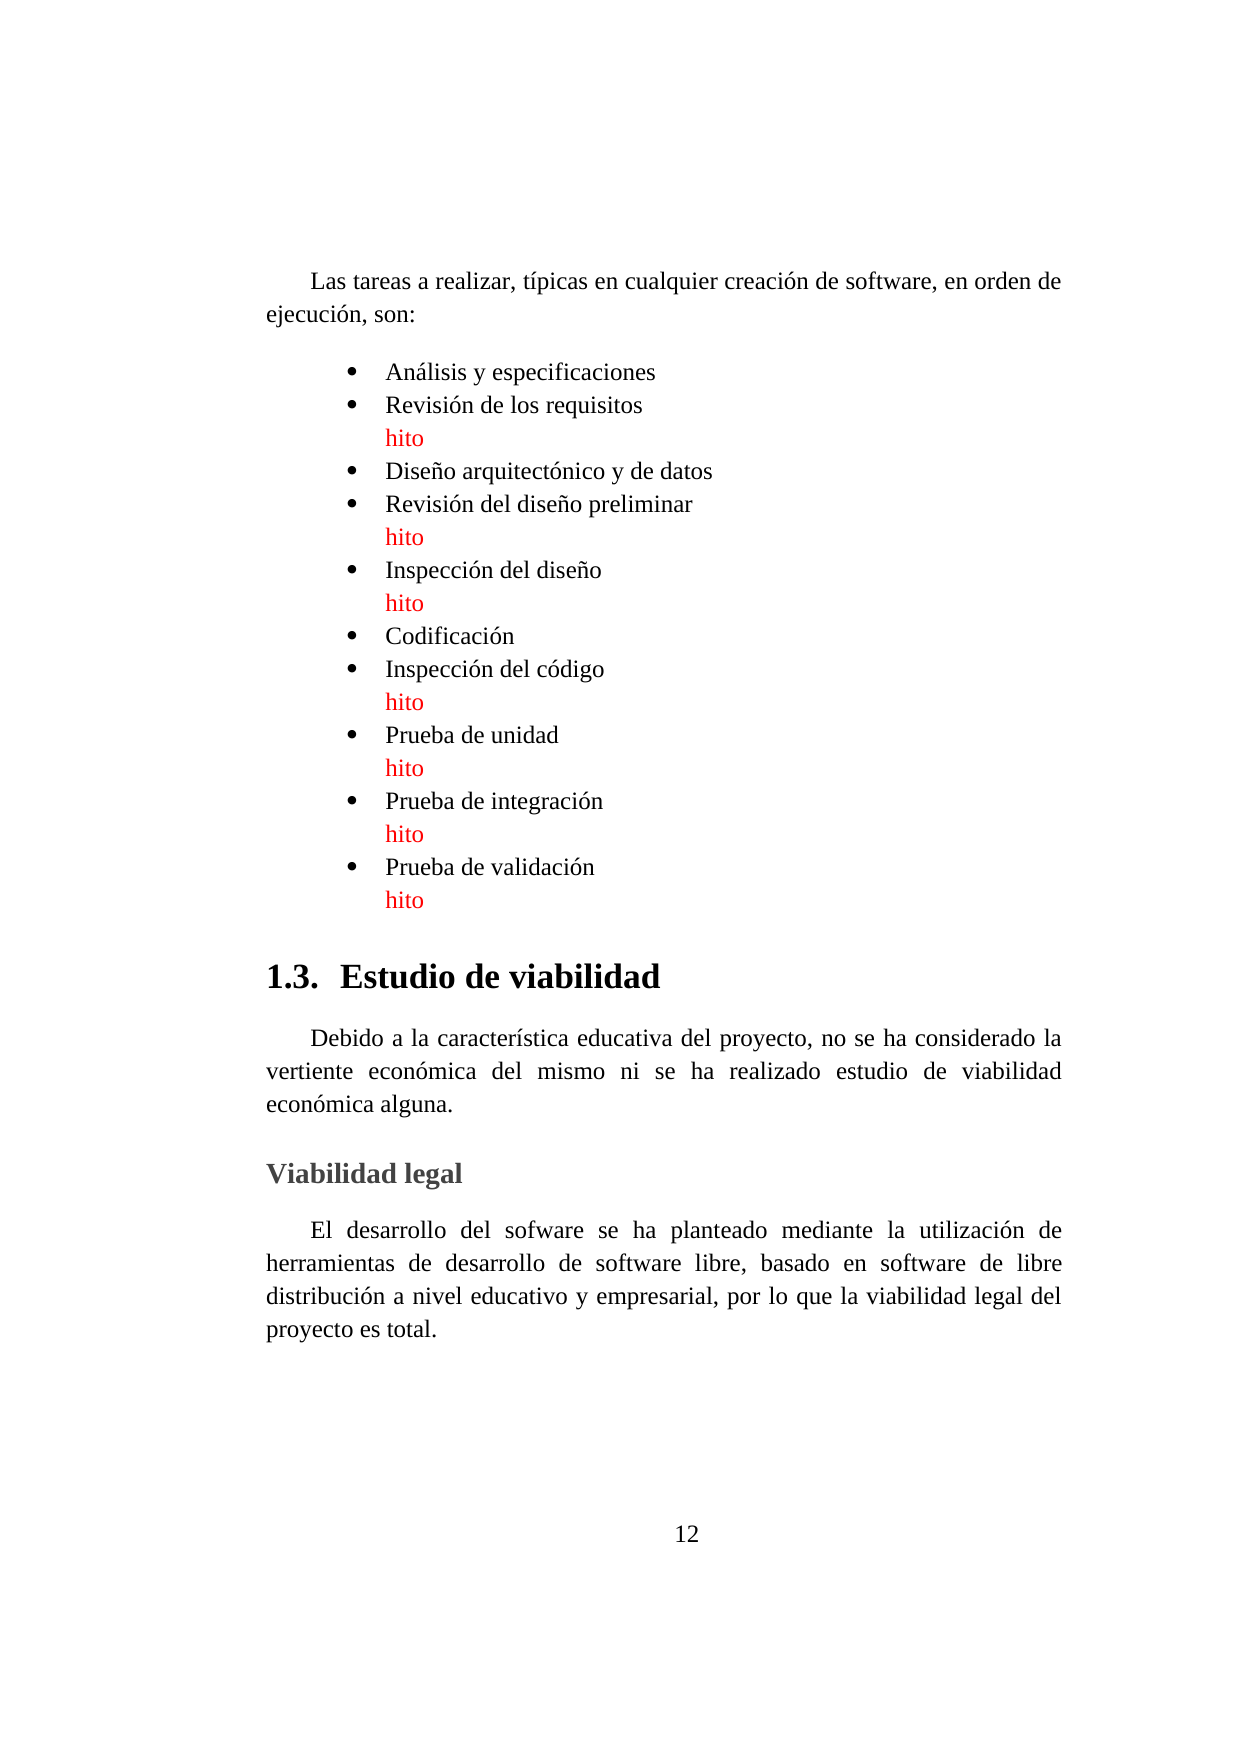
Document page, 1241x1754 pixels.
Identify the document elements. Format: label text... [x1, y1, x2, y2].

list hito [385, 753, 1063, 782]
list Codificación [348, 621, 1063, 650]
list hito [385, 522, 1063, 551]
list Diseño arquitectónico y de datos [348, 456, 1063, 484]
list hito [385, 687, 1063, 716]
list hito [385, 819, 1063, 848]
list Inspección del diseño [348, 555, 1063, 584]
list Prueba de integración [348, 786, 1063, 815]
text El desarrollo del sofware se ha planteado mediante la utilización de herramientas de desarrollo de software libre, basado en software de libre distribución a nivel educativo y empresarial, por lo que la viabilidad legal del proyecto es total. [266, 1215, 1063, 1343]
list Revisión de los requisitos [348, 390, 1063, 418]
list Revisión del diseño preliminar [348, 489, 1063, 518]
text Las tareas a realizar, típicas en cualquier creación de software, en orden de ejecución, son: [266, 266, 1063, 327]
list hito [385, 423, 1063, 452]
list hito [385, 885, 1063, 914]
list Prueba de unidad [348, 720, 1063, 749]
list Prueba de validación [348, 852, 1063, 881]
list hito [385, 588, 1063, 617]
list Análisis y especificaciones [348, 357, 1063, 386]
list Inspección del código [348, 654, 1063, 683]
text Debido a la característica educativa del proyecto, no se ha considerado la vertiente económica del mismo ni se ha realizado estudio de viabilidad económica alguna. [266, 1023, 1063, 1118]
subtitle Viabilidad legal [266, 1156, 1063, 1189]
subtitle Estudio de viabilidad [266, 956, 1063, 996]
